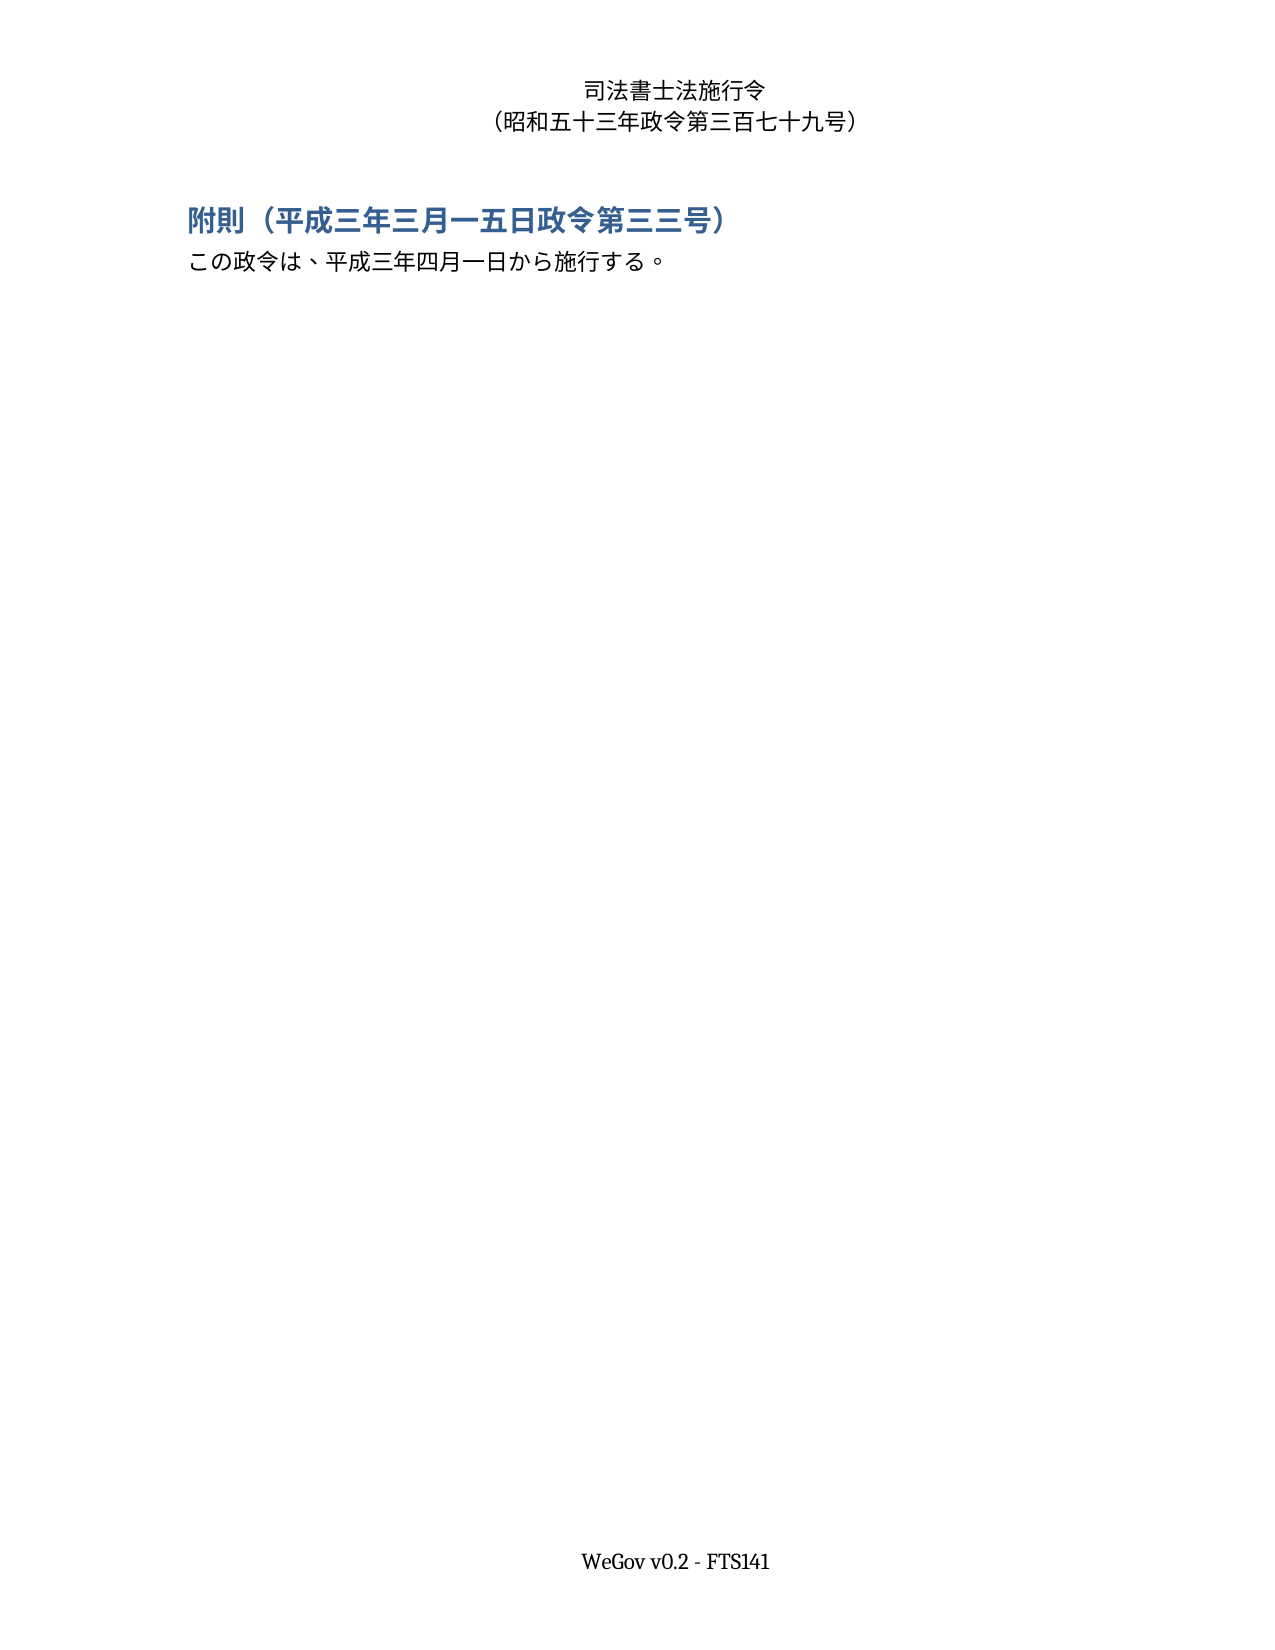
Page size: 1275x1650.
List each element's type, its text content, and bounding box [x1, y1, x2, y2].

subtitle 附則（平成三年三月一五日政令第三三号） [187, 200, 1087, 240]
text この政令は、平成三年四月一日から施行する。 [187, 246, 1087, 277]
